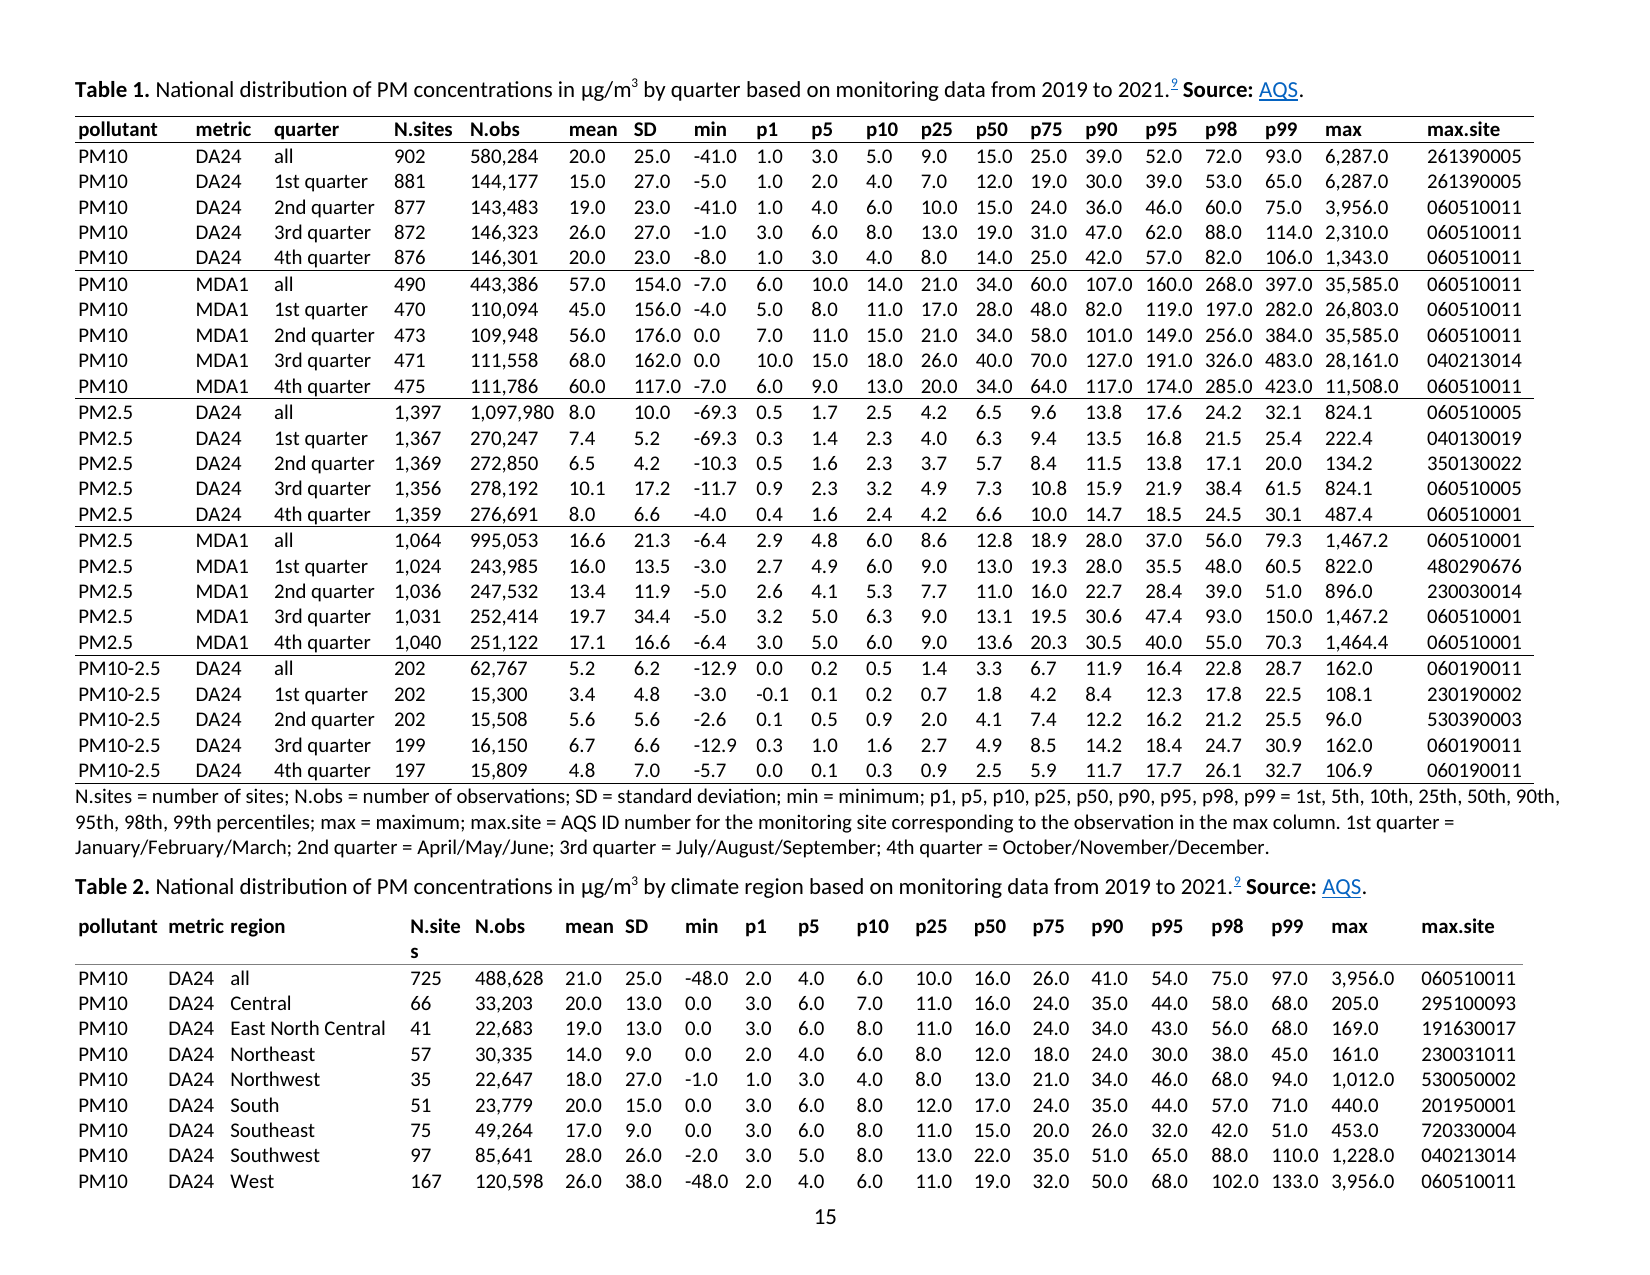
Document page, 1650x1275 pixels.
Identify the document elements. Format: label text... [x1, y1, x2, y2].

table_cell 0.9 [918, 757, 972, 783]
table_cell 24.5 [1202, 501, 1262, 526]
table_cell 23,779 [472, 1092, 562, 1117]
table_cell 45.0 [566, 297, 631, 322]
table_cell 1.8 [973, 681, 1027, 706]
table_cell 176.0 [631, 322, 691, 347]
table_cell 350130022 [1424, 450, 1534, 476]
table_cell 040130019 [1424, 425, 1534, 450]
table_cell 15.0 [808, 348, 863, 373]
table_cell 2nd quarter [271, 322, 391, 347]
table_cell 28.7 [1262, 656, 1322, 681]
table_cell 060510011 [1424, 194, 1534, 219]
table_cell PM10 [75, 1168, 165, 1193]
table_cell 46.0 [1148, 1066, 1208, 1092]
table_cell 18.4 [1142, 732, 1202, 757]
table_cell 197.0 [1202, 297, 1262, 322]
table_cell 6.5 [566, 450, 631, 476]
table_cell 7.3 [973, 476, 1027, 501]
table_cell 17.6 [1142, 399, 1202, 425]
table_cell 52.0 [1142, 143, 1202, 168]
table_cell 38.4 [1202, 476, 1262, 501]
table_cell 34.0 [1088, 1016, 1148, 1041]
table_cell 17.0 [971, 1092, 1029, 1117]
table_cell 20.0 [566, 143, 631, 168]
table_cell 4.1 [808, 578, 863, 604]
table_cell 25.0 [631, 143, 691, 168]
table_cell 060510001 [1424, 527, 1534, 553]
table_cell 5.0 [753, 297, 808, 322]
table_cell 14.0 [973, 245, 1027, 270]
table_cell 4.8 [631, 681, 691, 706]
table_cell 252,414 [467, 604, 566, 629]
table_cell 060510011 [1424, 245, 1534, 270]
table_cell 060510011 [1424, 297, 1534, 322]
table_cell 111,558 [467, 348, 566, 373]
table_cell 149.0 [1142, 322, 1202, 347]
table_cell 21.0 [562, 965, 622, 990]
table_cell 1.4 [808, 425, 863, 450]
table_cell 205.0 [1328, 990, 1418, 1016]
table_cell 35.5 [1142, 553, 1202, 578]
table_cell 247,532 [467, 578, 566, 604]
table_cell 1,343.0 [1322, 245, 1424, 270]
table_header p50 [973, 117, 1027, 142]
table_cell 30.0 [1148, 1041, 1208, 1066]
table_cell 1,012.0 [1328, 1066, 1418, 1092]
table_cell 65.0 [1148, 1143, 1208, 1168]
table_header N.sites [407, 913, 472, 964]
table_cell 1st quarter [271, 169, 391, 194]
table_cell 1,040 [391, 629, 467, 654]
table_cell 7.0 [854, 990, 912, 1016]
table_cell MDA1 [193, 271, 271, 297]
table_cell 50.0 [1088, 1168, 1148, 1193]
table_cell DA24 [165, 1143, 227, 1168]
table_cell 15.0 [973, 194, 1027, 219]
table_cell 56.0 [566, 322, 631, 347]
table_cell 8.6 [918, 527, 972, 553]
table_cell 1.0 [753, 245, 808, 270]
table_cell 6.0 [795, 990, 853, 1016]
table_cell 285.0 [1202, 373, 1262, 398]
table_cell DA24 [193, 169, 271, 194]
table_cell 191.0 [1142, 348, 1202, 373]
table_cell 1,024 [391, 553, 467, 578]
table_cell 12.0 [971, 1041, 1029, 1066]
table_cell 20.0 [562, 990, 622, 1016]
table_cell 4th quarter [271, 501, 391, 526]
table_cell 26.0 [566, 219, 631, 245]
table_cell 4.0 [863, 245, 918, 270]
table_cell 7.0 [753, 322, 808, 347]
table_cell PM10 [75, 322, 192, 347]
table_cell 82.0 [1202, 245, 1262, 270]
table_cell 66 [407, 990, 472, 1016]
table_cell 26.0 [1029, 965, 1088, 990]
table_cell 51 [407, 1092, 472, 1117]
table_cell 10.0 [631, 399, 691, 425]
table_cell 1.7 [808, 399, 863, 425]
table_cell 71.0 [1268, 1092, 1328, 1117]
table_cell 11,508.0 [1322, 373, 1424, 398]
table_header p75 [1027, 117, 1082, 142]
table_cell 0.0 [682, 990, 742, 1016]
table_cell 1.6 [863, 732, 918, 757]
table_cell 471 [391, 348, 467, 373]
table_header SD [631, 117, 691, 142]
table_cell 10.0 [1027, 501, 1082, 526]
table_cell 488,628 [472, 965, 562, 990]
table_cell 824.1 [1322, 476, 1424, 501]
table_cell 3.0 [753, 219, 808, 245]
table_cell 278,192 [467, 476, 566, 501]
table_header max.site [1424, 117, 1534, 142]
table_cell 8.0 [808, 297, 863, 322]
table_cell -12.9 [691, 656, 753, 681]
table_cell 75.0 [1262, 194, 1322, 219]
table_cell 32.7 [1262, 757, 1322, 783]
table_cell 202 [391, 681, 467, 706]
table_cell 119.0 [1142, 297, 1202, 322]
table_cell 30,335 [472, 1041, 562, 1066]
table_cell 3rd quarter [271, 732, 391, 757]
table_cell 3.0 [742, 990, 795, 1016]
table_cell 7.4 [566, 425, 631, 450]
table_cell 0.7 [918, 681, 972, 706]
table_cell 2.5 [973, 757, 1027, 783]
table_cell PM10 [75, 1117, 165, 1143]
table_cell 0.5 [863, 656, 918, 681]
table_cell 20.0 [562, 1092, 622, 1117]
table_cell -5.0 [691, 578, 753, 604]
table_cell 0.3 [753, 732, 808, 757]
table_cell 19.0 [973, 219, 1027, 245]
table_cell 35.0 [1029, 1143, 1088, 1168]
table_cell 6.2 [631, 656, 691, 681]
table_cell 114.0 [1262, 219, 1322, 245]
table_cell 8.0 [854, 1143, 912, 1168]
table_cell 6.7 [1027, 656, 1082, 681]
table_cell 22.7 [1082, 578, 1142, 604]
table_cell 13.5 [1082, 425, 1142, 450]
table_cell 17.1 [1202, 450, 1262, 476]
table_cell 6.6 [973, 501, 1027, 526]
table_cell 11.0 [863, 297, 918, 322]
table_cell 27.0 [622, 1066, 682, 1092]
table_cell 6.0 [863, 553, 918, 578]
table_cell 443,386 [467, 271, 566, 297]
table_cell DA24 [165, 1117, 227, 1143]
table_cell 10.0 [753, 348, 808, 373]
table_cell 530390003 [1424, 706, 1534, 732]
table_cell 30.5 [1082, 629, 1142, 654]
table_cell 46.0 [1142, 194, 1202, 219]
table_cell 3.3 [973, 656, 1027, 681]
table_cell 060510001 [1424, 604, 1534, 629]
table_header metric [165, 913, 227, 964]
table_cell 2nd quarter [271, 578, 391, 604]
table_cell 282.0 [1262, 297, 1322, 322]
table_header p95 [1142, 117, 1202, 142]
table_cell 530050002 [1418, 1066, 1523, 1092]
table_cell 1st quarter [271, 425, 391, 450]
table_cell 15.9 [1082, 476, 1142, 501]
table_cell 26.1 [1202, 757, 1262, 783]
table_cell 0.9 [753, 476, 808, 501]
table_cell 14.0 [562, 1041, 622, 1066]
table_cell 720330004 [1418, 1117, 1523, 1143]
table_cell 22,647 [472, 1066, 562, 1092]
table_cell 15.0 [863, 322, 918, 347]
table_cell 4.0 [854, 1066, 912, 1092]
table_cell 10.0 [912, 965, 971, 990]
table_cell 060510005 [1424, 476, 1534, 501]
table_cell 199 [391, 732, 467, 757]
table_cell 28.0 [1082, 553, 1142, 578]
table_cell 6.3 [973, 425, 1027, 450]
table_cell 97 [407, 1143, 472, 1168]
table_cell 5.6 [631, 706, 691, 732]
table_cell 93.0 [1202, 604, 1262, 629]
table_cell 41 [407, 1016, 472, 1041]
table_cell 1,356 [391, 476, 467, 501]
table_cell 201950001 [1418, 1092, 1523, 1117]
table_cell 25.0 [622, 965, 682, 990]
table_cell 60.0 [1027, 271, 1082, 297]
table_header p25 [912, 913, 971, 964]
table_cell 060510011 [1418, 1168, 1523, 1193]
table_cell 5.3 [863, 578, 918, 604]
table_cell 20.0 [566, 245, 631, 270]
table_cell 28.0 [562, 1143, 622, 1168]
table_cell 13.5 [631, 553, 691, 578]
table_cell 13.0 [918, 219, 972, 245]
table_cell 96.0 [1322, 706, 1424, 732]
table_cell -5.0 [691, 604, 753, 629]
table_cell 174.0 [1142, 373, 1202, 398]
table_cell 480290676 [1424, 553, 1534, 578]
table_cell 060510011 [1424, 271, 1534, 297]
table_cell 79.3 [1262, 527, 1322, 553]
table_cell 12.8 [973, 527, 1027, 553]
table_cell 0.3 [753, 425, 808, 450]
table_cell -3.0 [691, 681, 753, 706]
table_cell 2nd quarter [271, 706, 391, 732]
table_cell PM2.5 [75, 553, 192, 578]
table_cell Southeast [227, 1117, 407, 1143]
table_cell 16.8 [1142, 425, 1202, 450]
table_cell 16.2 [1142, 706, 1202, 732]
table_cell 040213014 [1418, 1143, 1523, 1168]
table_cell 15,809 [467, 757, 566, 783]
table_cell all [271, 143, 391, 168]
table_cell 1.4 [918, 656, 972, 681]
table_cell DA24 [165, 990, 227, 1016]
table_cell DA24 [193, 245, 271, 270]
table_cell PM10 [75, 271, 192, 297]
table_cell 160.0 [1142, 271, 1202, 297]
table_cell DA24 [193, 757, 271, 783]
table_cell 876 [391, 245, 467, 270]
table_cell 1,359 [391, 501, 467, 526]
table_cell -11.7 [691, 476, 753, 501]
table_cell 7.0 [631, 757, 691, 783]
table_cell 21.0 [1029, 1066, 1088, 1092]
table_cell 82.0 [1082, 297, 1142, 322]
table_cell 4.0 [808, 194, 863, 219]
table_cell 3,956.0 [1322, 194, 1424, 219]
table_cell 51.0 [1268, 1117, 1328, 1143]
table_cell 30.6 [1082, 604, 1142, 629]
table_cell 26.0 [1088, 1117, 1148, 1143]
table_cell 060510001 [1424, 501, 1534, 526]
table_cell 060510011 [1424, 373, 1534, 398]
table_header p1 [753, 117, 808, 142]
table_cell 25.5 [1262, 706, 1322, 732]
table_cell 0.5 [753, 450, 808, 476]
table_cell 28.0 [1082, 527, 1142, 553]
table_cell 2.0 [742, 1041, 795, 1066]
table_cell 25.4 [1262, 425, 1322, 450]
table_cell -6.4 [691, 527, 753, 553]
table_cell 1,467.2 [1322, 527, 1424, 553]
table_cell 26,803.0 [1322, 297, 1424, 322]
table_cell 2nd quarter [271, 194, 391, 219]
table_cell 5.6 [566, 706, 631, 732]
table_cell 22.5 [1262, 681, 1322, 706]
table_cell 3.0 [808, 245, 863, 270]
table_cell 3,956.0 [1328, 1168, 1418, 1193]
table_cell all [271, 527, 391, 553]
table_cell 4.0 [795, 965, 853, 990]
table_cell 32.0 [1029, 1168, 1088, 1193]
table_cell 106.9 [1322, 757, 1424, 783]
table_cell 22,683 [472, 1016, 562, 1041]
table_cell 35.0 [1088, 990, 1148, 1016]
table_cell 11.7 [1082, 757, 1142, 783]
table_cell PM10 [75, 373, 192, 398]
table_cell 7.0 [918, 169, 972, 194]
table_header p90 [1088, 913, 1148, 964]
table_cell 2.7 [753, 553, 808, 578]
table_cell 0.0 [682, 1041, 742, 1066]
table_cell 8.0 [566, 399, 631, 425]
table_cell Northeast [227, 1041, 407, 1066]
table_cell 32.0 [1148, 1117, 1208, 1143]
table_cell 43.0 [1148, 1016, 1208, 1041]
table_cell 9.0 [918, 143, 972, 168]
table_cell all [271, 656, 391, 681]
table_cell 9.0 [918, 604, 972, 629]
table_cell 39.0 [1142, 169, 1202, 194]
table_cell 4.9 [808, 553, 863, 578]
table_cell 17.1 [566, 629, 631, 654]
table_cell 30.9 [1262, 732, 1322, 757]
table_cell 40.0 [973, 348, 1027, 373]
table_cell 3.7 [918, 450, 972, 476]
table_cell 0.3 [863, 757, 918, 783]
table_cell 20.0 [1029, 1117, 1088, 1143]
table_cell -6.4 [691, 629, 753, 654]
table_cell 19.0 [1027, 169, 1082, 194]
table_cell MDA1 [193, 604, 271, 629]
table_cell DA24 [193, 219, 271, 245]
table_cell 6,287.0 [1322, 169, 1424, 194]
table_cell 14.2 [1082, 732, 1142, 757]
table_cell -5.7 [691, 757, 753, 783]
table_cell 15.0 [622, 1092, 682, 1117]
table_cell 68.0 [1268, 1016, 1328, 1041]
table_cell 3rd quarter [271, 348, 391, 373]
table_cell 440.0 [1328, 1092, 1418, 1117]
table_cell 21.5 [1202, 425, 1262, 450]
table_cell DA24 [193, 143, 271, 168]
table_cell 68.0 [1208, 1066, 1268, 1092]
table_cell 30.0 [1082, 169, 1142, 194]
table_cell 6.0 [808, 219, 863, 245]
table_cell 4.8 [808, 527, 863, 553]
table_cell DA24 [165, 1066, 227, 1092]
table_cell 17.2 [631, 476, 691, 501]
table_cell 1.0 [742, 1066, 795, 1092]
table_cell 37.0 [1142, 527, 1202, 553]
table_cell 17.7 [1142, 757, 1202, 783]
table_cell PM10 [75, 194, 192, 219]
table_cell 5.2 [631, 425, 691, 450]
table_cell -41.0 [691, 194, 753, 219]
table_cell 127.0 [1082, 348, 1142, 373]
table_cell 4.2 [1027, 681, 1082, 706]
table_cell 75.0 [1208, 965, 1268, 990]
table_cell 230030014 [1424, 578, 1534, 604]
table_cell 16.0 [971, 1016, 1029, 1041]
table_cell West [227, 1168, 407, 1193]
table_cell PM10 [75, 348, 192, 373]
table_cell 326.0 [1202, 348, 1262, 373]
table_header p98 [1202, 117, 1262, 142]
table_cell 8.0 [912, 1066, 971, 1092]
table_cell 154.0 [631, 271, 691, 297]
table_cell 16.0 [971, 965, 1029, 990]
table_header p99 [1268, 913, 1328, 964]
table_cell 16.0 [971, 990, 1029, 1016]
table_cell 97.0 [1268, 965, 1328, 990]
table_cell -48.0 [682, 1168, 742, 1193]
table_cell 94.0 [1268, 1066, 1328, 1092]
table_cell 21.2 [1202, 706, 1262, 732]
table_cell 4.9 [973, 732, 1027, 757]
table_cell PM2.5 [75, 578, 192, 604]
table_cell 62.0 [1142, 219, 1202, 245]
table_cell 13.6 [973, 629, 1027, 654]
table_cell 93.0 [1262, 143, 1322, 168]
table_cell MDA1 [193, 297, 271, 322]
table_cell 57.0 [566, 271, 631, 297]
table_cell -4.0 [691, 501, 753, 526]
table_cell 268.0 [1202, 271, 1262, 297]
table_cell 16.0 [1027, 578, 1082, 604]
table_cell 3.0 [742, 1143, 795, 1168]
table_cell 6.6 [631, 501, 691, 526]
table_cell 6.0 [863, 629, 918, 654]
table_cell MDA1 [193, 373, 271, 398]
table_cell 150.0 [1262, 604, 1322, 629]
table_cell 1,097,980 [467, 399, 566, 425]
table_cell 120,598 [472, 1168, 562, 1193]
table_cell 4th quarter [271, 757, 391, 783]
table_cell 1st quarter [271, 681, 391, 706]
table_cell 0.2 [863, 681, 918, 706]
table_cell 134.2 [1322, 450, 1424, 476]
table_cell 2.9 [753, 527, 808, 553]
table_cell 3rd quarter [271, 219, 391, 245]
table_cell PM2.5 [75, 476, 192, 501]
table_cell DA24 [165, 1092, 227, 1117]
table_cell PM10 [75, 965, 165, 990]
table_cell 0.2 [808, 656, 863, 681]
table_cell 14.0 [863, 271, 918, 297]
table_cell 0.1 [808, 757, 863, 783]
table_cell 17.8 [1202, 681, 1262, 706]
table_cell 24.2 [1202, 399, 1262, 425]
table_cell 9.6 [1027, 399, 1082, 425]
table_cell 197 [391, 757, 467, 783]
table_cell 9.0 [918, 629, 972, 654]
table_cell 4.8 [566, 757, 631, 783]
table_cell 725 [407, 965, 472, 990]
table_cell MDA1 [193, 348, 271, 373]
table_cell 44.0 [1148, 990, 1208, 1016]
table_cell 4.0 [863, 169, 918, 194]
table_cell 060190011 [1424, 732, 1534, 757]
table_cell 162.0 [1322, 656, 1424, 681]
table_cell 276,691 [467, 501, 566, 526]
text Table 2. National distribution of PM concentrations in μg/m3 by climate region based on monitoring data from 2019 to 2021.9 Source: AQS. [75, 872, 1575, 900]
table_cell 060190011 [1424, 757, 1534, 783]
table_cell Central [227, 990, 407, 1016]
table_cell 28,161.0 [1322, 348, 1424, 373]
table_cell 22.0 [971, 1143, 1029, 1168]
table_cell 38.0 [622, 1168, 682, 1193]
table_cell -41.0 [691, 143, 753, 168]
table_cell 19.0 [566, 194, 631, 219]
table_cell 88.0 [1208, 1143, 1268, 1168]
table_cell 3.0 [742, 1016, 795, 1041]
table_cell 8.0 [863, 219, 918, 245]
table_cell 34.0 [1088, 1066, 1148, 1092]
table_cell 35.0 [1088, 1092, 1148, 1117]
table_cell -10.3 [691, 450, 753, 476]
table_cell 0.0 [691, 322, 753, 347]
table_cell 26.0 [918, 348, 972, 373]
table_cell 1,228.0 [1328, 1143, 1418, 1168]
table_cell 12.0 [973, 169, 1027, 194]
table_cell 824.1 [1322, 399, 1424, 425]
table_cell 35,585.0 [1322, 271, 1424, 297]
table_cell 61.5 [1262, 476, 1322, 501]
table_cell 101.0 [1082, 322, 1142, 347]
table_cell 5.2 [566, 656, 631, 681]
table_cell 117.0 [631, 373, 691, 398]
table_cell 0.0 [691, 348, 753, 373]
table_cell 70.0 [1027, 348, 1082, 373]
table_cell 26.0 [562, 1168, 622, 1193]
table_cell 20.0 [918, 373, 972, 398]
table_cell 15.0 [973, 143, 1027, 168]
table_cell 487.4 [1322, 501, 1424, 526]
table_cell 42.0 [1208, 1117, 1268, 1143]
table_cell 14.7 [1082, 501, 1142, 526]
table_cell 896.0 [1322, 578, 1424, 604]
table_header p25 [918, 117, 972, 142]
table_cell 56.0 [1202, 527, 1262, 553]
table_cell 3.0 [753, 629, 808, 654]
table_cell 15.0 [971, 1117, 1029, 1143]
table_cell 13.0 [863, 373, 918, 398]
table_cell 12.0 [912, 1092, 971, 1117]
table_cell 3.0 [795, 1066, 853, 1092]
table_cell 060510001 [1424, 629, 1534, 654]
table_cell 1.6 [808, 501, 863, 526]
table_cell 33,203 [472, 990, 562, 1016]
table_cell -2.0 [682, 1143, 742, 1168]
table_cell 12.2 [1082, 706, 1142, 732]
text N.sites = number of sites; N.obs = number of observations; SD = standard deviation; min = minimum; p1, p5, p10, p25, p50, p90, p95, p98, p99 = 1st, 5th, 10th, 25th, 50th, 90th, 95th, 98th, 99th percentiles; max = maximum; max.site = AQS ID number for the monitoring site corresponding to the observation in the max column. 1st quarter = January/February/March; 2nd quarter = April/May/June; 3rd quarter = July/August/September; 4th quarter = October/November/December. [75, 784, 1575, 860]
table_cell 2.0 [918, 706, 972, 732]
table_cell 2.0 [742, 965, 795, 990]
table_cell DA24 [193, 425, 271, 450]
table_cell 44.0 [1148, 1092, 1208, 1117]
table_cell 475 [391, 373, 467, 398]
table_cell 13.4 [566, 578, 631, 604]
table_cell 13.8 [1142, 450, 1202, 476]
table_cell 1,064 [391, 527, 467, 553]
table_cell PM10 [75, 1016, 165, 1041]
table_cell 2,310.0 [1322, 219, 1424, 245]
table_header pollutant [75, 913, 165, 964]
table_cell 1st quarter [271, 553, 391, 578]
table_cell 47.4 [1142, 604, 1202, 629]
table_header mean [562, 913, 622, 964]
table_cell 70.3 [1262, 629, 1322, 654]
table_cell 40.0 [1142, 629, 1202, 654]
table_cell 202 [391, 706, 467, 732]
table_cell 822.0 [1322, 553, 1424, 578]
table_cell 881 [391, 169, 467, 194]
table_cell 872 [391, 219, 467, 245]
table_cell all [271, 399, 391, 425]
table_header p5 [795, 913, 853, 964]
table_cell 9.0 [622, 1117, 682, 1143]
table_cell 25.0 [1027, 245, 1082, 270]
table_cell 32.1 [1262, 399, 1322, 425]
table_cell 162.0 [631, 348, 691, 373]
table_cell 384.0 [1262, 322, 1322, 347]
table_cell 9.4 [1027, 425, 1082, 450]
table_cell 6.0 [753, 271, 808, 297]
table_cell MDA1 [193, 553, 271, 578]
table_cell 270,247 [467, 425, 566, 450]
table_cell 0.0 [753, 656, 808, 681]
table_cell 0.5 [808, 706, 863, 732]
table_cell 17.0 [918, 297, 972, 322]
text Table 1. National distribution of PM concentrations in μg/m3 by quarter based on monitoring data from 2019 to 2021.9 Source: AQS. [75, 75, 1575, 103]
table_cell 35,585.0 [1322, 322, 1424, 347]
table_cell 8.4 [1082, 681, 1142, 706]
table_cell 4.2 [631, 450, 691, 476]
table_cell 902 [391, 143, 467, 168]
table_cell 64.0 [1027, 373, 1082, 398]
table_cell Southwest [227, 1143, 407, 1168]
table_cell 51.0 [1262, 578, 1322, 604]
table_cell 85,641 [472, 1143, 562, 1168]
table_cell 34.4 [631, 604, 691, 629]
table_cell 88.0 [1202, 219, 1262, 245]
table_header pollutant [75, 117, 192, 142]
table_cell 8.0 [854, 1117, 912, 1143]
table_cell 11.9 [1082, 656, 1142, 681]
table_cell PM10-2.5 [75, 706, 192, 732]
table_cell 6,287.0 [1322, 143, 1424, 168]
table_cell DA24 [193, 732, 271, 757]
table_header max.site [1418, 913, 1523, 964]
table_cell 1.0 [808, 732, 863, 757]
table_cell 1,464.4 [1322, 629, 1424, 654]
table_cell 20.0 [1262, 450, 1322, 476]
table_cell PM2.5 [75, 629, 192, 654]
table_cell 11.5 [1082, 450, 1142, 476]
table_header p99 [1262, 117, 1322, 142]
table_header p90 [1082, 117, 1142, 142]
table_cell 0.0 [682, 1016, 742, 1041]
table_cell 45.0 [1268, 1041, 1328, 1066]
table_cell -2.6 [691, 706, 753, 732]
table_cell 11.0 [912, 1016, 971, 1041]
table_cell 15,508 [467, 706, 566, 732]
table_cell 13.0 [973, 553, 1027, 578]
table_cell DA24 [193, 194, 271, 219]
table_cell 17.0 [562, 1117, 622, 1143]
table_cell 230031011 [1418, 1041, 1523, 1066]
table_cell 261390005 [1424, 143, 1534, 168]
table_cell 25.0 [1027, 143, 1082, 168]
table_cell 0.0 [682, 1117, 742, 1143]
table_cell 27.0 [631, 219, 691, 245]
table_cell 58.0 [1027, 322, 1082, 347]
table_cell 3.0 [742, 1117, 795, 1143]
table_cell PM10-2.5 [75, 732, 192, 757]
table_cell 295100093 [1418, 990, 1523, 1016]
table_cell 3.0 [742, 1092, 795, 1117]
table_cell 483.0 [1262, 348, 1322, 373]
table_cell 47.0 [1082, 219, 1142, 245]
table_cell 34.0 [973, 271, 1027, 297]
table_cell 62,767 [467, 656, 566, 681]
table_header p1 [742, 913, 795, 964]
table_cell -7.0 [691, 373, 753, 398]
table_header max [1328, 913, 1418, 964]
table_cell MDA1 [193, 527, 271, 553]
table_cell 222.4 [1322, 425, 1424, 450]
table_cell -7.0 [691, 271, 753, 297]
table_cell 18.5 [1142, 501, 1202, 526]
table_cell 167 [407, 1168, 472, 1193]
table_cell 6.0 [854, 1168, 912, 1193]
table_cell PM10 [75, 1041, 165, 1066]
table_cell 48.0 [1027, 297, 1082, 322]
table_cell DA24 [165, 965, 227, 990]
table_cell 10.1 [566, 476, 631, 501]
table_cell PM2.5 [75, 604, 192, 629]
table_cell 1,467.2 [1322, 604, 1424, 629]
table_cell 8.0 [854, 1016, 912, 1041]
table_cell 144,177 [467, 169, 566, 194]
table_cell 3.2 [863, 476, 918, 501]
table_cell 4th quarter [271, 629, 391, 654]
table_cell 6.5 [973, 399, 1027, 425]
table_cell 4.0 [795, 1041, 853, 1066]
table_cell 5.0 [808, 604, 863, 629]
table_cell 34.0 [973, 373, 1027, 398]
table_cell -5.0 [691, 169, 753, 194]
table_cell 13.1 [973, 604, 1027, 629]
table_cell DA24 [193, 656, 271, 681]
table_header p98 [1208, 913, 1268, 964]
table_cell 7.7 [918, 578, 972, 604]
table_cell PM10-2.5 [75, 757, 192, 783]
table_cell 5.0 [795, 1143, 853, 1168]
table_header min [691, 117, 753, 142]
table_cell 27.0 [631, 169, 691, 194]
table_cell 111,786 [467, 373, 566, 398]
table_cell 11.0 [912, 1168, 971, 1193]
table_cell 1,369 [391, 450, 467, 476]
table_cell 0.0 [682, 1092, 742, 1117]
table_cell PM2.5 [75, 399, 192, 425]
table_cell 0.1 [808, 681, 863, 706]
table_cell 57.0 [1142, 245, 1202, 270]
table_cell 146,323 [467, 219, 566, 245]
table_cell 5.7 [973, 450, 1027, 476]
table_cell 110.0 [1268, 1143, 1328, 1168]
table_header p10 [863, 117, 918, 142]
table_cell 2.7 [918, 732, 972, 757]
table_cell MDA1 [193, 322, 271, 347]
table_cell 7.4 [1027, 706, 1082, 732]
table_cell 57 [407, 1041, 472, 1066]
table_cell PM10-2.5 [75, 681, 192, 706]
table_cell 48.0 [1202, 553, 1262, 578]
table_cell 39.0 [1082, 143, 1142, 168]
table_cell 117.0 [1082, 373, 1142, 398]
table_cell DA24 [193, 399, 271, 425]
table_cell 3rd quarter [271, 604, 391, 629]
table_cell 060510005 [1424, 399, 1534, 425]
table_cell 5.9 [1027, 757, 1082, 783]
table_cell -8.0 [691, 245, 753, 270]
table_cell PM2.5 [75, 450, 192, 476]
table_cell 11.0 [912, 990, 971, 1016]
table_cell 060510011 [1424, 322, 1534, 347]
table_cell 1,031 [391, 604, 467, 629]
table_cell 191630017 [1418, 1016, 1523, 1041]
table_cell MDA1 [193, 629, 271, 654]
table_cell 60.0 [1202, 194, 1262, 219]
table_cell 2.4 [863, 501, 918, 526]
table_cell 16.4 [1142, 656, 1202, 681]
table_cell 26.0 [622, 1143, 682, 1168]
table_cell 2.0 [808, 169, 863, 194]
table_cell 4.0 [795, 1168, 853, 1193]
table_cell 2.0 [742, 1168, 795, 1193]
table_cell DA24 [193, 681, 271, 706]
table_cell PM10-2.5 [75, 656, 192, 681]
table_header p50 [971, 913, 1029, 964]
table_cell all [271, 271, 391, 297]
table_cell 2nd quarter [271, 450, 391, 476]
table_cell DA24 [165, 1041, 227, 1066]
table_cell 6.0 [753, 373, 808, 398]
table_cell 28.4 [1142, 578, 1202, 604]
table_cell 15,300 [467, 681, 566, 706]
table_cell 8.0 [918, 245, 972, 270]
table_cell 21.0 [918, 322, 972, 347]
table_cell 72.0 [1202, 143, 1262, 168]
table_cell 28.0 [973, 297, 1027, 322]
table_cell 30.1 [1262, 501, 1322, 526]
table_header p95 [1148, 913, 1208, 964]
table_cell 161.0 [1328, 1041, 1418, 1066]
table_cell South [227, 1092, 407, 1117]
table_cell 5.0 [808, 629, 863, 654]
table_cell 473 [391, 322, 467, 347]
table_cell 1.0 [753, 169, 808, 194]
table_cell PM10 [75, 245, 192, 270]
table_cell Northwest [227, 1066, 407, 1092]
table_cell 1,397 [391, 399, 467, 425]
table_cell 18.0 [1029, 1041, 1088, 1066]
table_cell 24.0 [1029, 1016, 1088, 1041]
table_cell 24.0 [1027, 194, 1082, 219]
table_cell DA24 [165, 1016, 227, 1041]
table_header metric [193, 117, 271, 142]
table_cell 0.9 [863, 706, 918, 732]
table_cell PM10 [75, 1143, 165, 1168]
table_header min [682, 913, 742, 964]
table_cell -4.0 [691, 297, 753, 322]
table_cell 060510011 [1418, 965, 1523, 990]
table_cell -69.3 [691, 425, 753, 450]
table_header mean [566, 117, 631, 142]
table_cell PM10 [75, 990, 165, 1016]
table_cell 11.9 [631, 578, 691, 604]
table_cell 16.6 [631, 629, 691, 654]
table_cell 243,985 [467, 553, 566, 578]
table_header N.obs [472, 913, 562, 964]
table_header N.sites [391, 117, 467, 142]
table_cell 133.0 [1268, 1168, 1328, 1193]
table_cell 65.0 [1262, 169, 1322, 194]
table_cell 397.0 [1262, 271, 1322, 297]
table_cell 4.2 [918, 501, 972, 526]
table_cell 38.0 [1208, 1041, 1268, 1066]
table_cell 49,264 [472, 1117, 562, 1143]
table_cell 16,150 [467, 732, 566, 757]
table_cell all [227, 965, 407, 990]
table_cell 6.0 [854, 965, 912, 990]
table_header quarter [271, 117, 391, 142]
table_cell PM10 [75, 1066, 165, 1092]
table_cell 55.0 [1202, 629, 1262, 654]
table_cell 6.0 [854, 1041, 912, 1066]
table_cell 0.4 [753, 501, 808, 526]
table_cell 110,094 [467, 297, 566, 322]
table_cell 11.0 [912, 1117, 971, 1143]
table_cell 21.9 [1142, 476, 1202, 501]
table_cell 18.0 [562, 1066, 622, 1092]
table_cell 5.0 [863, 143, 918, 168]
table_cell 75 [407, 1117, 472, 1143]
table_cell 6.0 [863, 194, 918, 219]
table_cell 470 [391, 297, 467, 322]
table_cell 2.6 [753, 578, 808, 604]
table_cell DA24 [193, 501, 271, 526]
table_cell 21.3 [631, 527, 691, 553]
table_cell 108.1 [1322, 681, 1424, 706]
table_cell 877 [391, 194, 467, 219]
table_header p5 [808, 117, 863, 142]
table_cell 4.9 [918, 476, 972, 501]
table_cell PM2.5 [75, 501, 192, 526]
table_cell 10.0 [918, 194, 972, 219]
table_cell 0.0 [753, 757, 808, 783]
table_cell 19.5 [1027, 604, 1082, 629]
table_cell 9.0 [808, 373, 863, 398]
table_cell 8.0 [854, 1092, 912, 1117]
table_cell DA24 [193, 706, 271, 732]
table_header SD [622, 913, 682, 964]
table_cell PM10 [75, 143, 192, 168]
table_header N.obs [467, 117, 566, 142]
table_cell 19.7 [566, 604, 631, 629]
table_cell 040213014 [1424, 348, 1534, 373]
table_cell 6.7 [566, 732, 631, 757]
table_cell 8.5 [1027, 732, 1082, 757]
table_cell 102.0 [1208, 1168, 1268, 1193]
table_cell 2.5 [863, 399, 918, 425]
table_cell 4.2 [918, 399, 972, 425]
table_cell 24.0 [1029, 1092, 1088, 1117]
table_cell 2.3 [808, 476, 863, 501]
table_cell PM10 [75, 297, 192, 322]
table_cell 58.0 [1208, 990, 1268, 1016]
table_cell 13.0 [622, 990, 682, 1016]
table_cell PM10 [75, 219, 192, 245]
table_cell 13.0 [622, 1016, 682, 1041]
table_cell 21.0 [918, 271, 972, 297]
table_cell 1,367 [391, 425, 467, 450]
table_cell 3.2 [753, 604, 808, 629]
table_cell 13.0 [912, 1143, 971, 1168]
table_cell -12.9 [691, 732, 753, 757]
table_header p75 [1029, 913, 1088, 964]
table_cell 251,122 [467, 629, 566, 654]
table_cell 20.3 [1027, 629, 1082, 654]
table_cell MDA1 [193, 578, 271, 604]
table_cell 106.0 [1262, 245, 1322, 270]
table_cell 156.0 [631, 297, 691, 322]
table_cell 2.3 [863, 425, 918, 450]
table_cell 24.0 [1088, 1041, 1148, 1066]
table_cell 18.9 [1027, 527, 1082, 553]
table_cell 2.3 [863, 450, 918, 476]
table_cell 4.1 [973, 706, 1027, 732]
table_cell 060510011 [1424, 219, 1534, 245]
table_cell 9.0 [918, 553, 972, 578]
table_cell 4.0 [918, 425, 972, 450]
table_cell -0.1 [753, 681, 808, 706]
table_cell 19.0 [562, 1016, 622, 1041]
table_cell 68.0 [1268, 990, 1328, 1016]
table_cell 1,036 [391, 578, 467, 604]
table_cell 6.0 [863, 527, 918, 553]
table_cell PM10 [75, 169, 192, 194]
table_cell 4th quarter [271, 373, 391, 398]
table_cell 34.0 [973, 322, 1027, 347]
table_cell 41.0 [1088, 965, 1148, 990]
table_cell East North Central [227, 1016, 407, 1041]
table_cell 57.0 [1208, 1092, 1268, 1117]
table_header max [1322, 117, 1424, 142]
table_cell 162.0 [1322, 732, 1424, 757]
table_cell 8.0 [566, 501, 631, 526]
table_cell 1st quarter [271, 297, 391, 322]
table_cell 272,850 [467, 450, 566, 476]
table_cell DA24 [193, 476, 271, 501]
table_cell 1.0 [753, 194, 808, 219]
table_cell 13.0 [971, 1066, 1029, 1092]
table_cell 24.0 [1029, 990, 1088, 1016]
table_cell 68.0 [566, 348, 631, 373]
table_cell 11.0 [973, 578, 1027, 604]
table_cell 0.1 [753, 706, 808, 732]
table_cell 16.0 [566, 553, 631, 578]
table_cell 060190011 [1424, 656, 1534, 681]
table_cell 15.0 [566, 169, 631, 194]
table_cell DA24 [165, 1168, 227, 1193]
table_cell -69.3 [691, 399, 753, 425]
table_cell 202 [391, 656, 467, 681]
table_cell 169.0 [1328, 1016, 1418, 1041]
table_cell 13.8 [1082, 399, 1142, 425]
table_cell 19.0 [971, 1168, 1029, 1193]
table_cell 35 [407, 1066, 472, 1092]
table_cell 18.0 [863, 348, 918, 373]
table_cell 60.0 [566, 373, 631, 398]
table_cell 23.0 [631, 245, 691, 270]
table_cell 261390005 [1424, 169, 1534, 194]
table_cell 31.0 [1027, 219, 1082, 245]
table_cell 8.0 [912, 1041, 971, 1066]
table_cell PM10 [75, 1092, 165, 1117]
table_cell 8.4 [1027, 450, 1082, 476]
table_cell 23.0 [631, 194, 691, 219]
table_cell 11.0 [808, 322, 863, 347]
table_cell 51.0 [1088, 1143, 1148, 1168]
table_cell 6.6 [631, 732, 691, 757]
table_cell PM2.5 [75, 527, 192, 553]
table_cell 580,284 [467, 143, 566, 168]
table_cell -1.0 [691, 219, 753, 245]
table_cell 109,948 [467, 322, 566, 347]
table_cell 56.0 [1208, 1016, 1268, 1041]
table_cell PM2.5 [75, 425, 192, 450]
table_cell DA24 [193, 450, 271, 476]
table_header region [227, 913, 407, 964]
table_cell 143,483 [467, 194, 566, 219]
table_cell 4th quarter [271, 245, 391, 270]
table_cell 6.3 [863, 604, 918, 629]
table_cell 10.0 [808, 271, 863, 297]
table_cell -1.0 [682, 1066, 742, 1092]
table_cell 453.0 [1328, 1117, 1418, 1143]
table_cell 22.8 [1202, 656, 1262, 681]
table_cell 39.0 [1202, 578, 1262, 604]
table_header p10 [854, 913, 912, 964]
table_cell 6.0 [795, 1092, 853, 1117]
table_cell 53.0 [1202, 169, 1262, 194]
table_cell 6.0 [795, 1117, 853, 1143]
table_cell 3.0 [808, 143, 863, 168]
table_cell 12.3 [1142, 681, 1202, 706]
table_cell 107.0 [1082, 271, 1142, 297]
table_cell 3.4 [566, 681, 631, 706]
table_cell 995,053 [467, 527, 566, 553]
table_cell 9.0 [622, 1041, 682, 1066]
table_cell 54.0 [1148, 965, 1208, 990]
table_cell -3.0 [691, 553, 753, 578]
table_cell 6.0 [795, 1016, 853, 1041]
table_cell 68.0 [1148, 1168, 1208, 1193]
table_cell 60.5 [1262, 553, 1322, 578]
table_cell 1.6 [808, 450, 863, 476]
table_cell 230190002 [1424, 681, 1534, 706]
table_cell 3,956.0 [1328, 965, 1418, 990]
table_cell 42.0 [1082, 245, 1142, 270]
table_cell 0.5 [753, 399, 808, 425]
table_cell 423.0 [1262, 373, 1322, 398]
table_cell 24.7 [1202, 732, 1262, 757]
table_cell 256.0 [1202, 322, 1262, 347]
table_cell 16.6 [566, 527, 631, 553]
table_cell 19.3 [1027, 553, 1082, 578]
table_cell 146,301 [467, 245, 566, 270]
table_cell 3rd quarter [271, 476, 391, 501]
table_cell 36.0 [1082, 194, 1142, 219]
table_cell 490 [391, 271, 467, 297]
table_cell -48.0 [682, 965, 742, 990]
table_cell 10.8 [1027, 476, 1082, 501]
table_cell 1.0 [753, 143, 808, 168]
